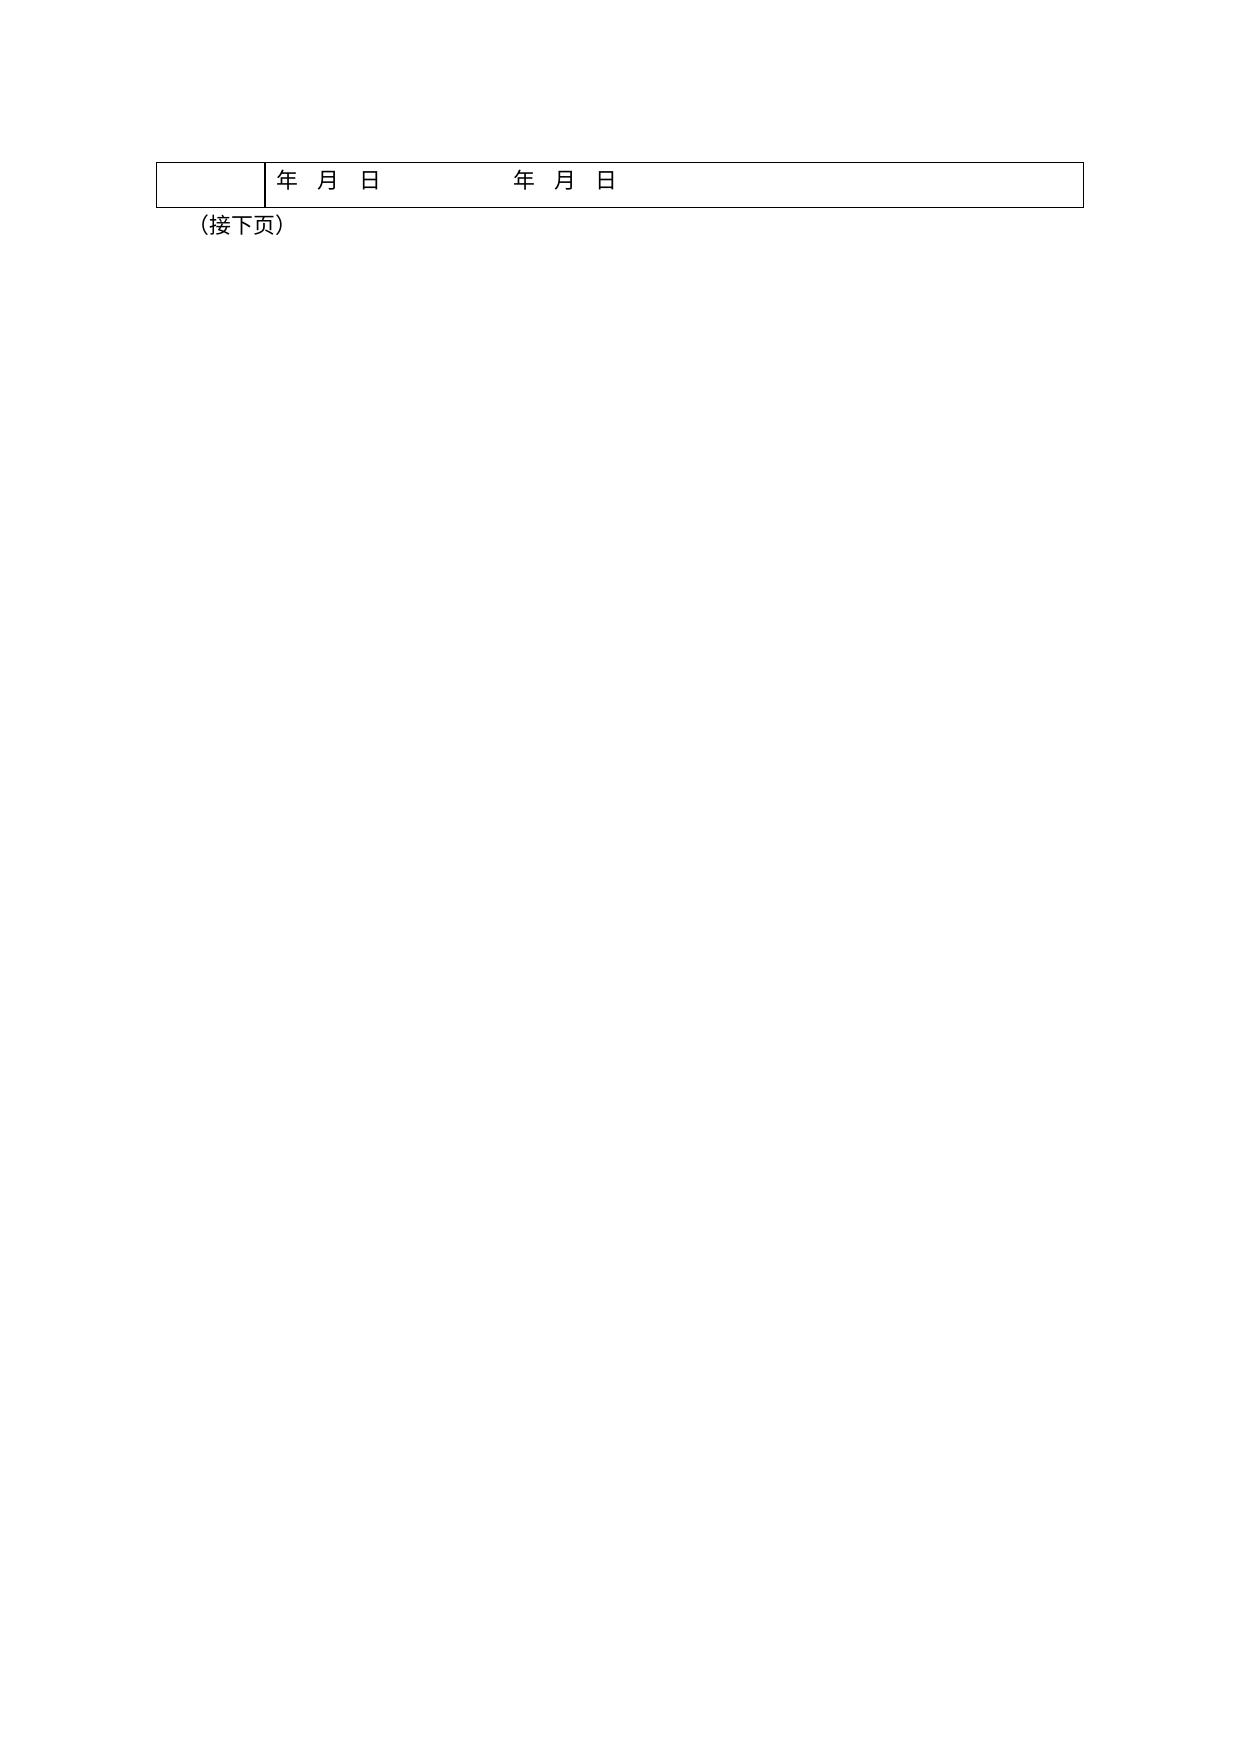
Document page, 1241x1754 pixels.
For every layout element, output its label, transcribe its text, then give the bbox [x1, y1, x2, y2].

table_cell 答 辩 记 录 [157, 163, 264, 207]
text （接下页）（接上页） [187, 208, 1053, 240]
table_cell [266, 163, 1083, 207]
